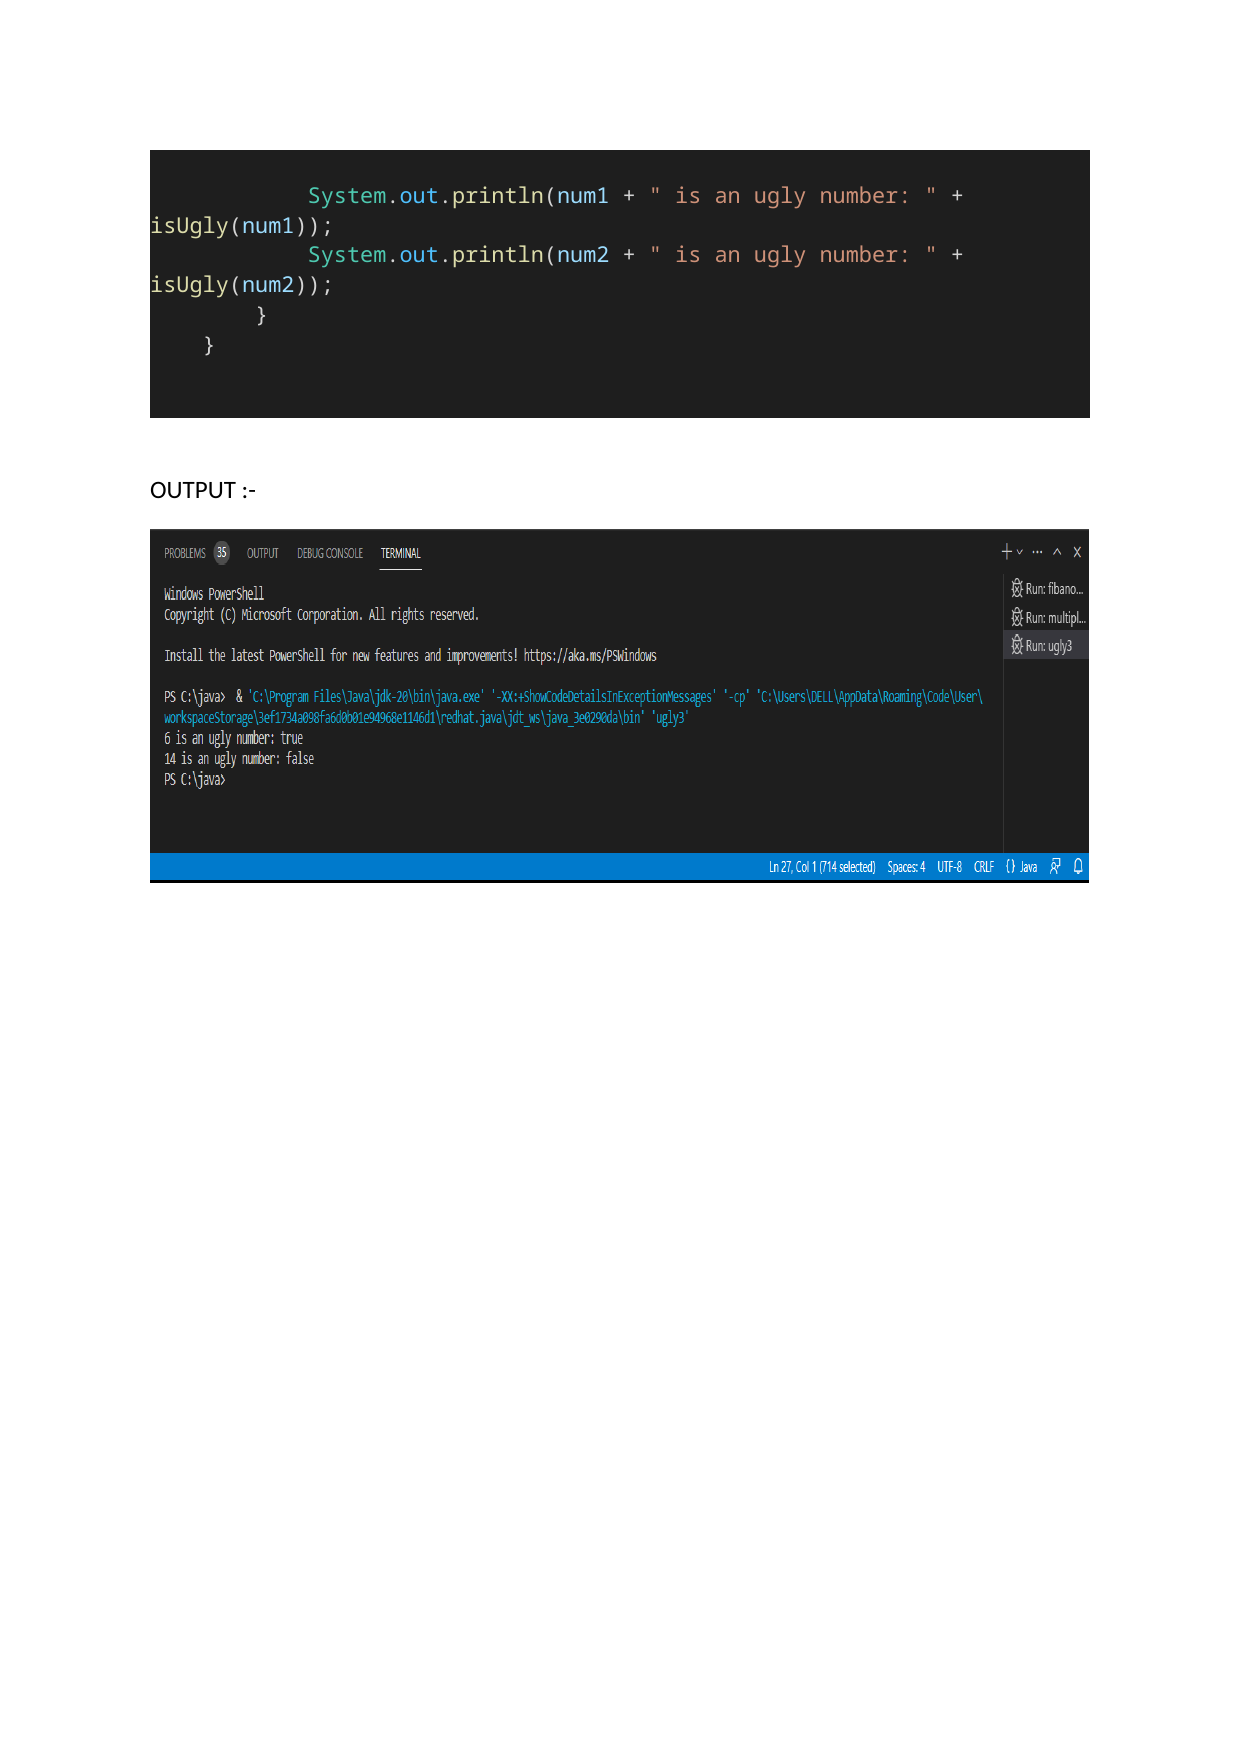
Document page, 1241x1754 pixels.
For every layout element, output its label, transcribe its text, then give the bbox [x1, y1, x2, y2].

text } [150, 299, 1090, 329]
text System.out.println(num1 + " is an ugly number: " + isUgly(num1)); [150, 180, 1090, 239]
text } [150, 329, 1090, 358]
picture [150, 529, 1089, 883]
text System.out.println(num2 + " is an ugly number: " + isUgly(num2)); [150, 239, 1090, 299]
text OUTPUT :- [150, 474, 1090, 504]
